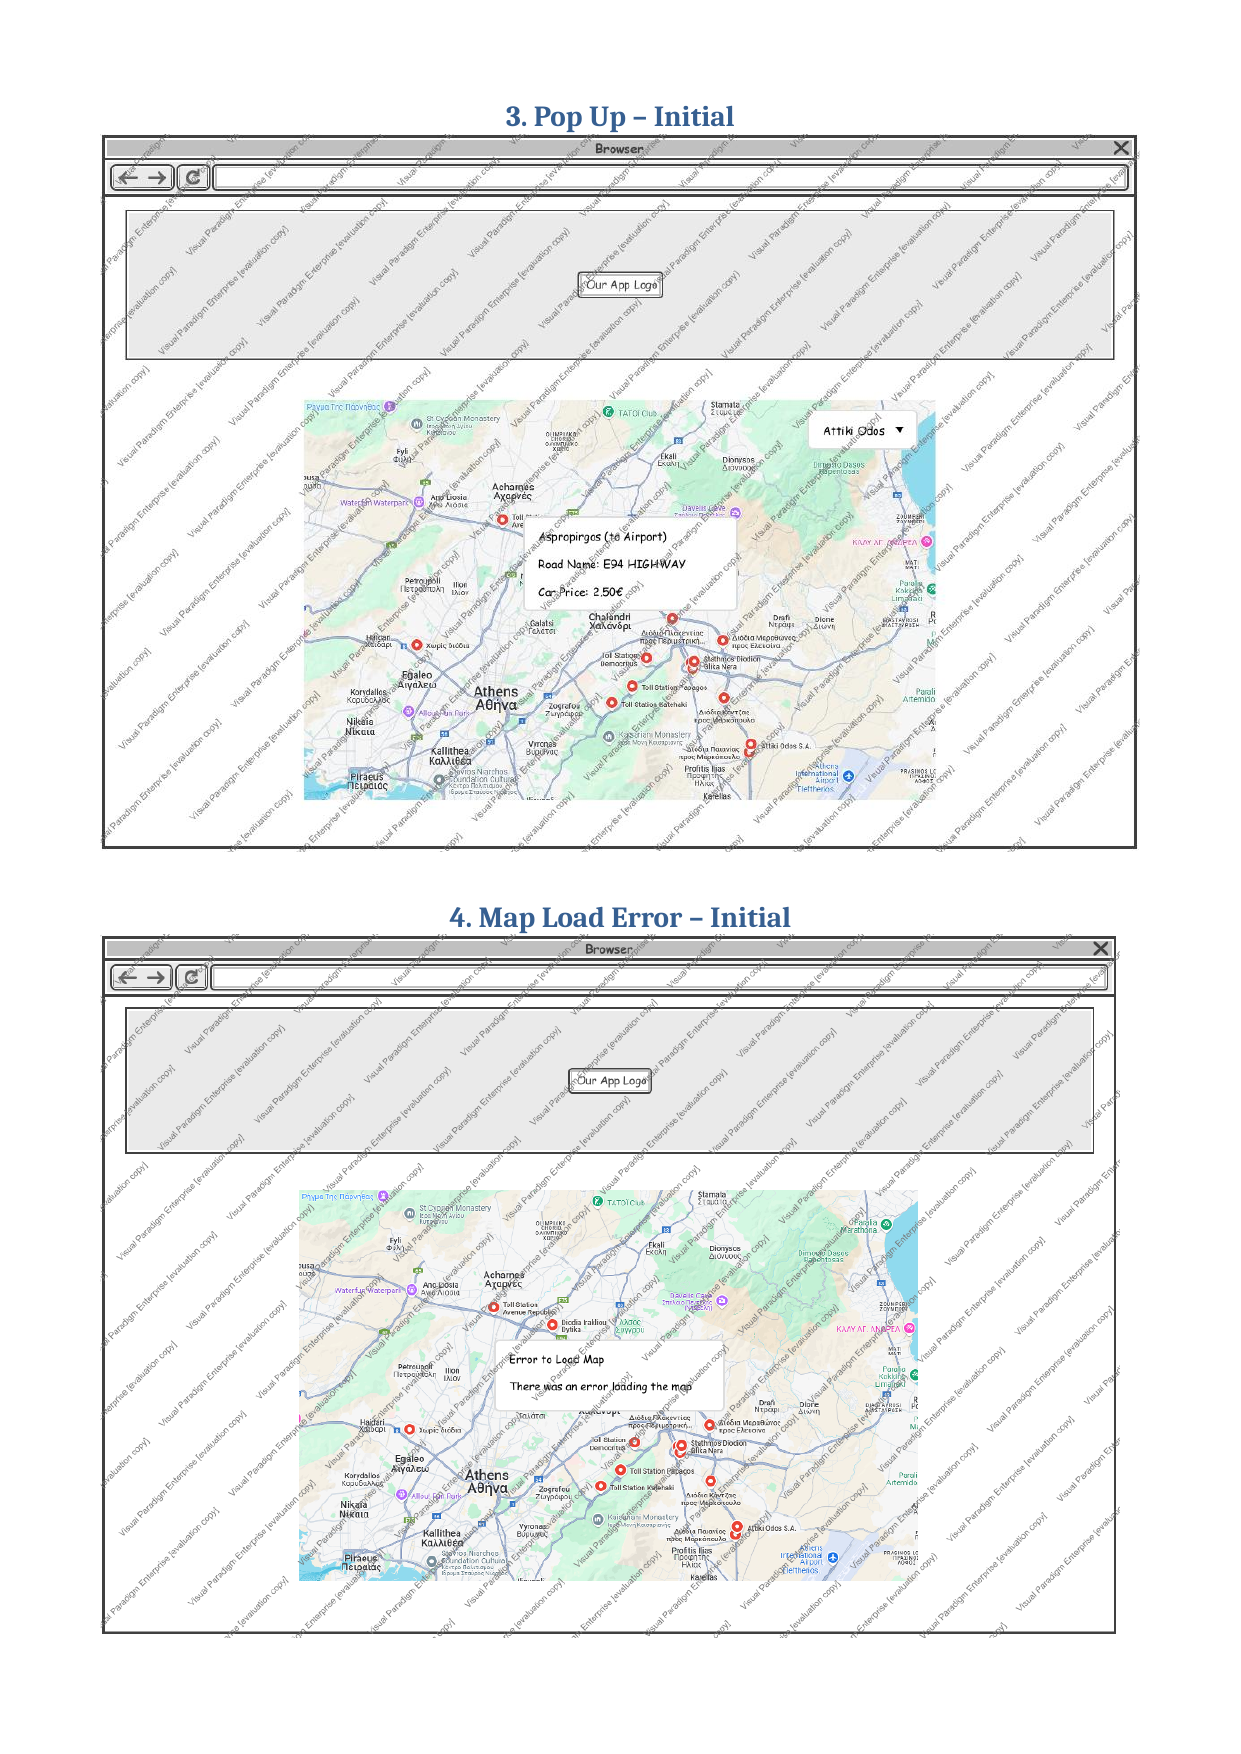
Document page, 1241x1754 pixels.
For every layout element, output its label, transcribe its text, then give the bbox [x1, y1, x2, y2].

picture [100, 134, 1140, 852]
subtitle 3. Pop Up – Initial [101, 101, 1140, 134]
subtitle 4. Map Load Error – Initial [101, 901, 1140, 935]
picture [100, 934, 1122, 1639]
